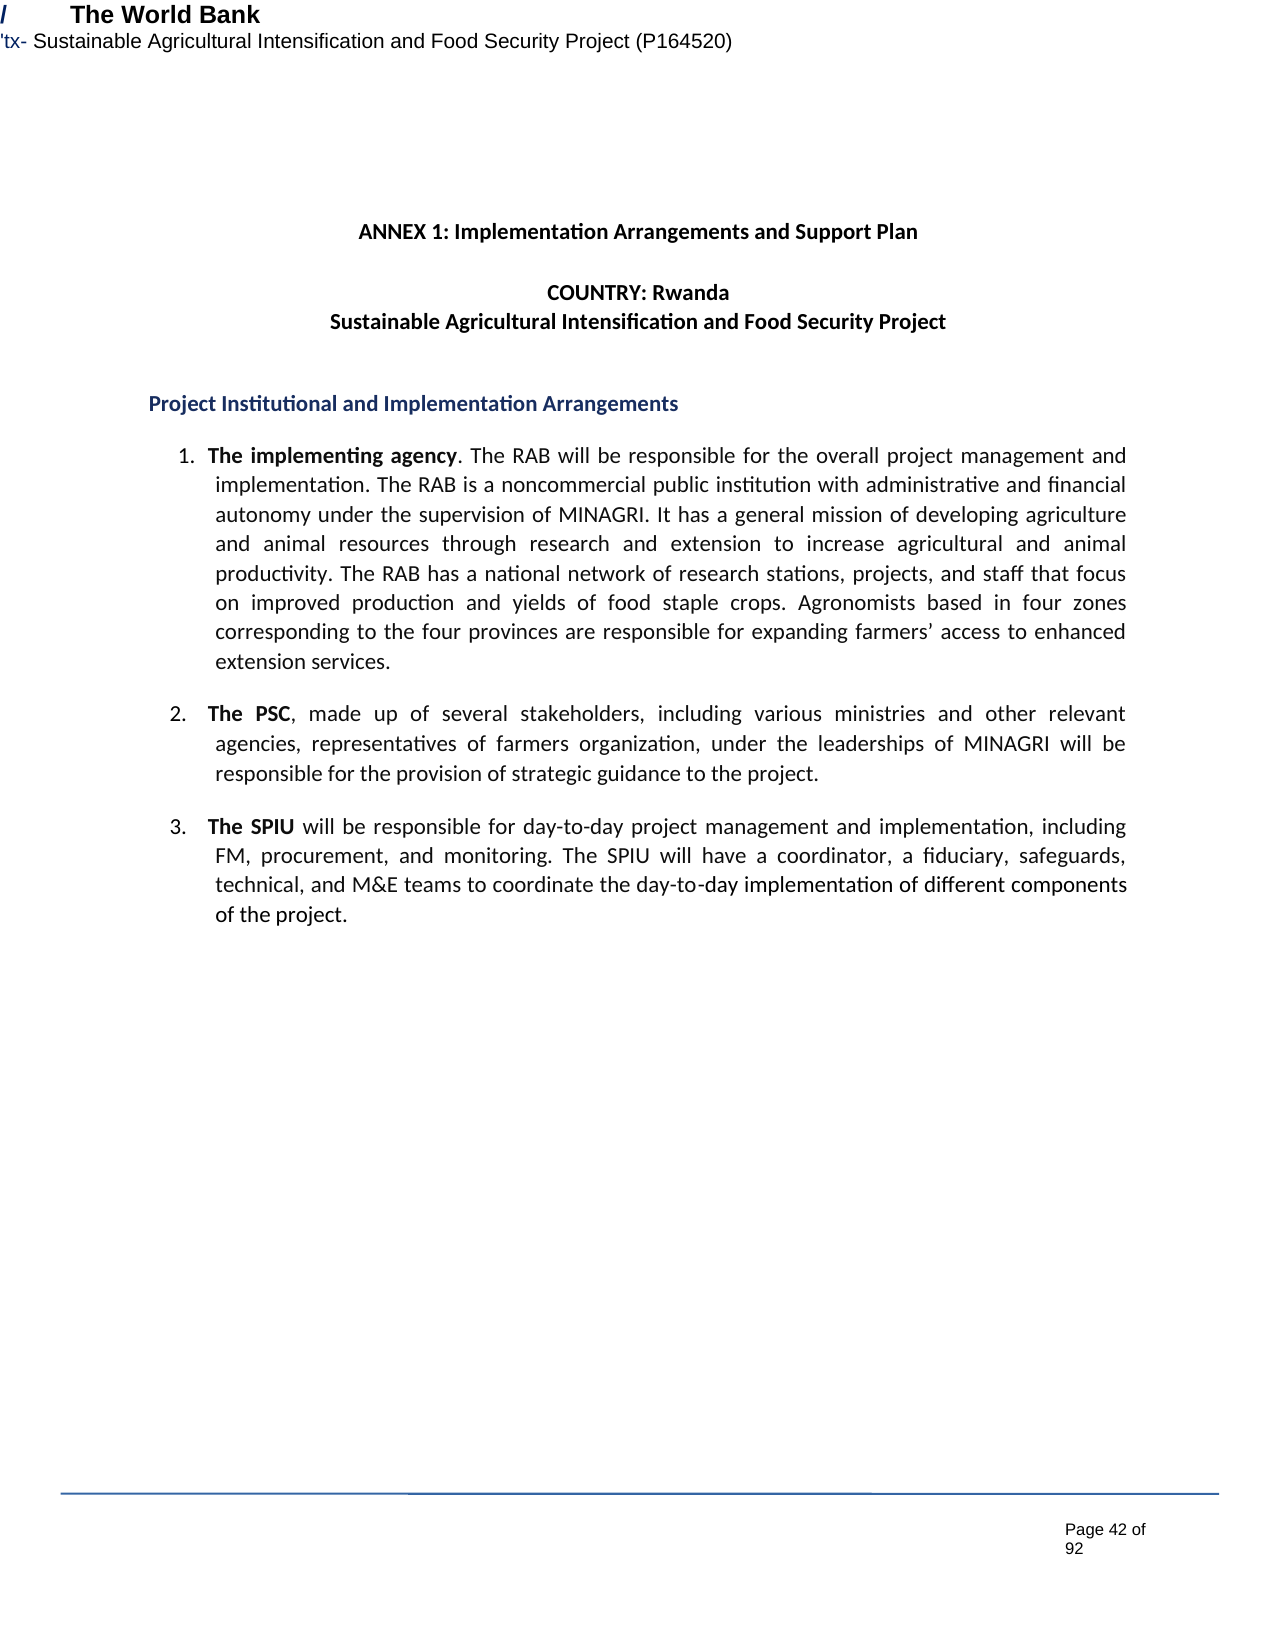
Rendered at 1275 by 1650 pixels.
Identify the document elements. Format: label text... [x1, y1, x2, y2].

list The SPIU will be responsible for day-to-day project management and implementation, including FM, procurement, and monitoring. The SPIU will have a coordinator, a fiduciary, safeguards, technical, and M&E teams to coordinate the day-to-day implementation of different components of the project. [169, 812, 1128, 928]
text ANNEX 1: Implementation Arrangements and Support Plan [148, 217, 1128, 246]
text COUNTRY: Rwanda [148, 278, 1128, 306]
subtitle Project Institutional and Implementation Arrangements [148, 389, 1128, 417]
list The PSC, made up of several stakeholders, including various ministries and other relevant agencies, representatives of farmers organization, under the leaderships of MINAGRI will be responsible for the provision of strategic guidance to the project. [169, 699, 1128, 787]
text Sustainable Agricultural Intensification and Food Security Project [148, 307, 1128, 336]
list The implementing agency. The RAB will be responsible for the overall project management and implementation. The RAB is a noncommercial public institution with administrative and financial autonomy under the supervision of MINAGRI. It has a general mission of developing agriculture and animal resources through research and extension to increase agricultural and animal productivity. The RAB has a national network of research stations, projects, and staff that focus on improved production and yields of food staple crops. Agronomists based in four zones corresponding to the four provinces are responsible for expanding farmers’ access to enhanced extension services. [178, 441, 1128, 675]
